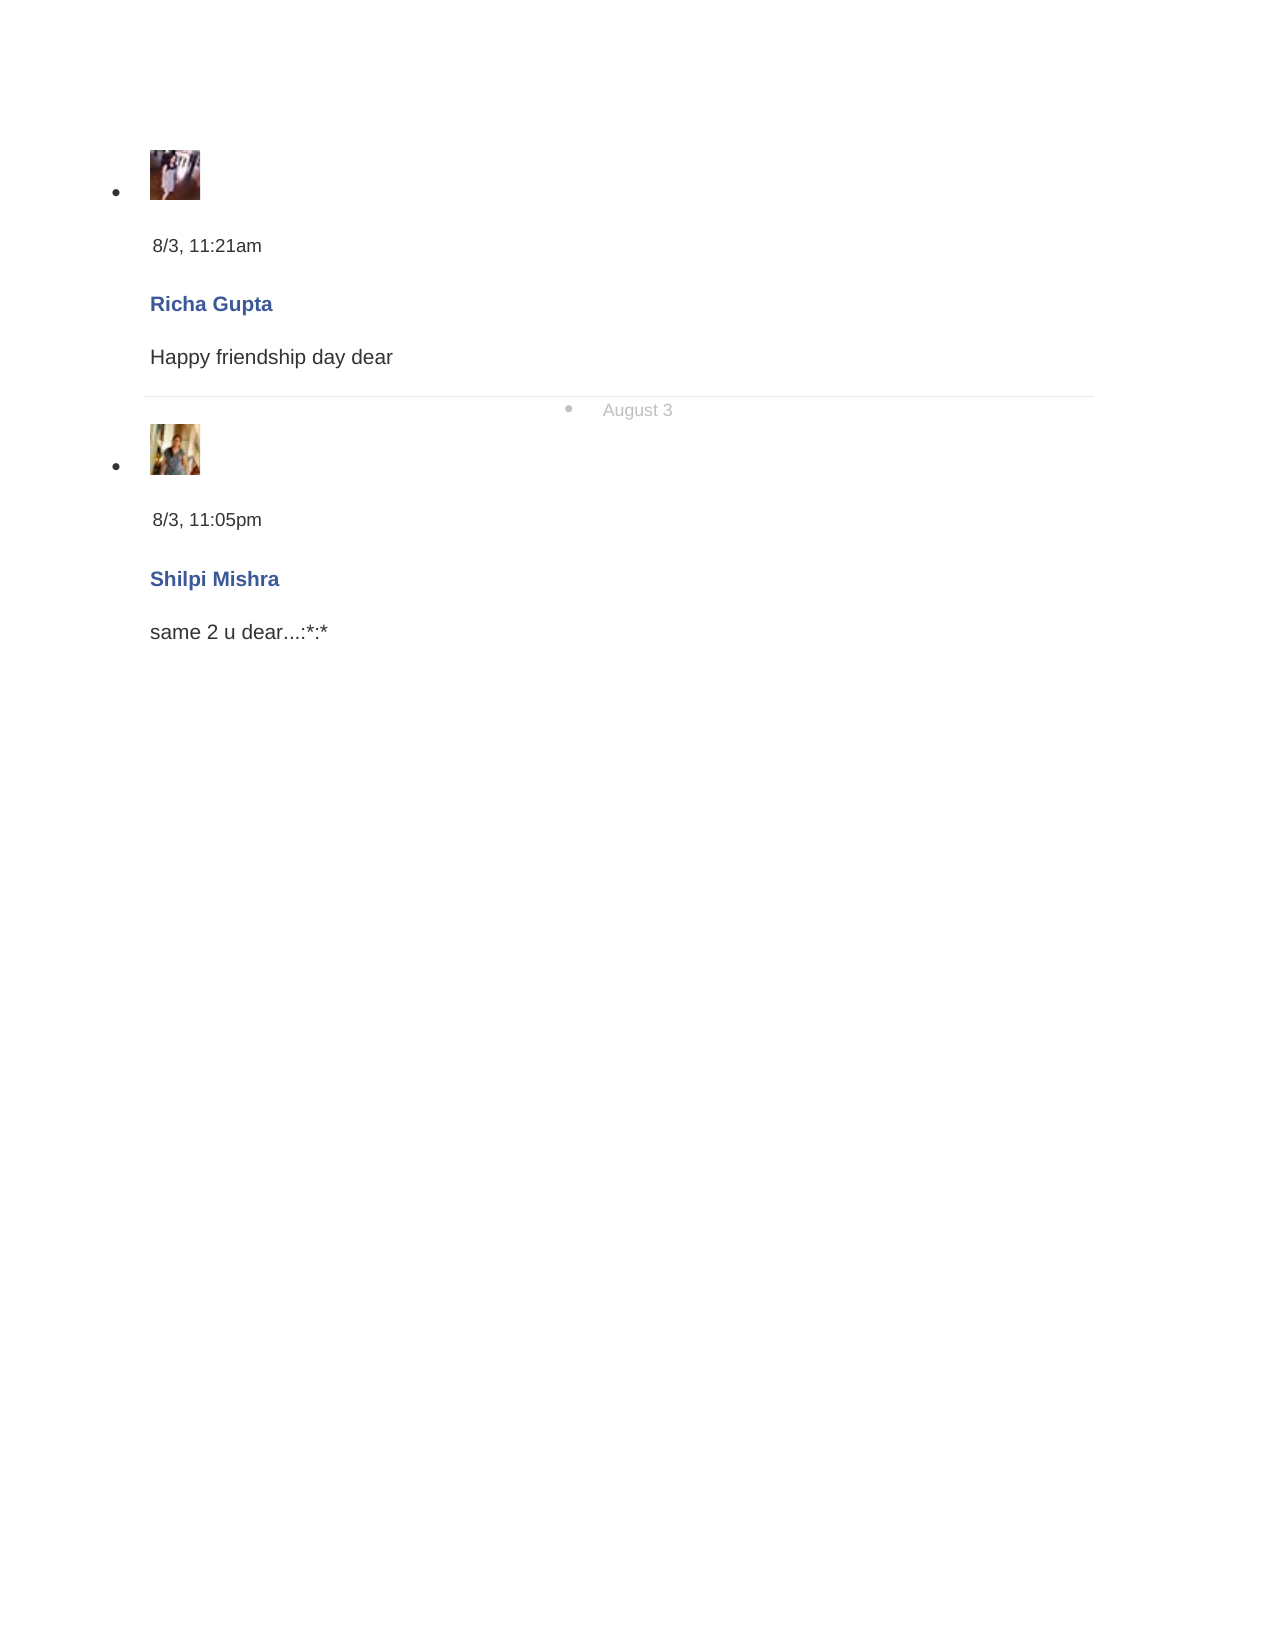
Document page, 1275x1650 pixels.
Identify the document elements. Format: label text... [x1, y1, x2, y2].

text same 2 u dear...:*:* [150, 619, 1125, 643]
picture [150, 424, 200, 475]
picture [150, 150, 200, 200]
text 8/3, 11:05pm [150, 509, 1125, 537]
list August 3 [144, 397, 1094, 421]
text Richa Gupta [150, 292, 1125, 316]
text 8/3, 11:21am [150, 235, 1125, 263]
text Happy friendship day dear [150, 345, 1125, 369]
text Shilpi Mishra [150, 566, 1125, 590]
